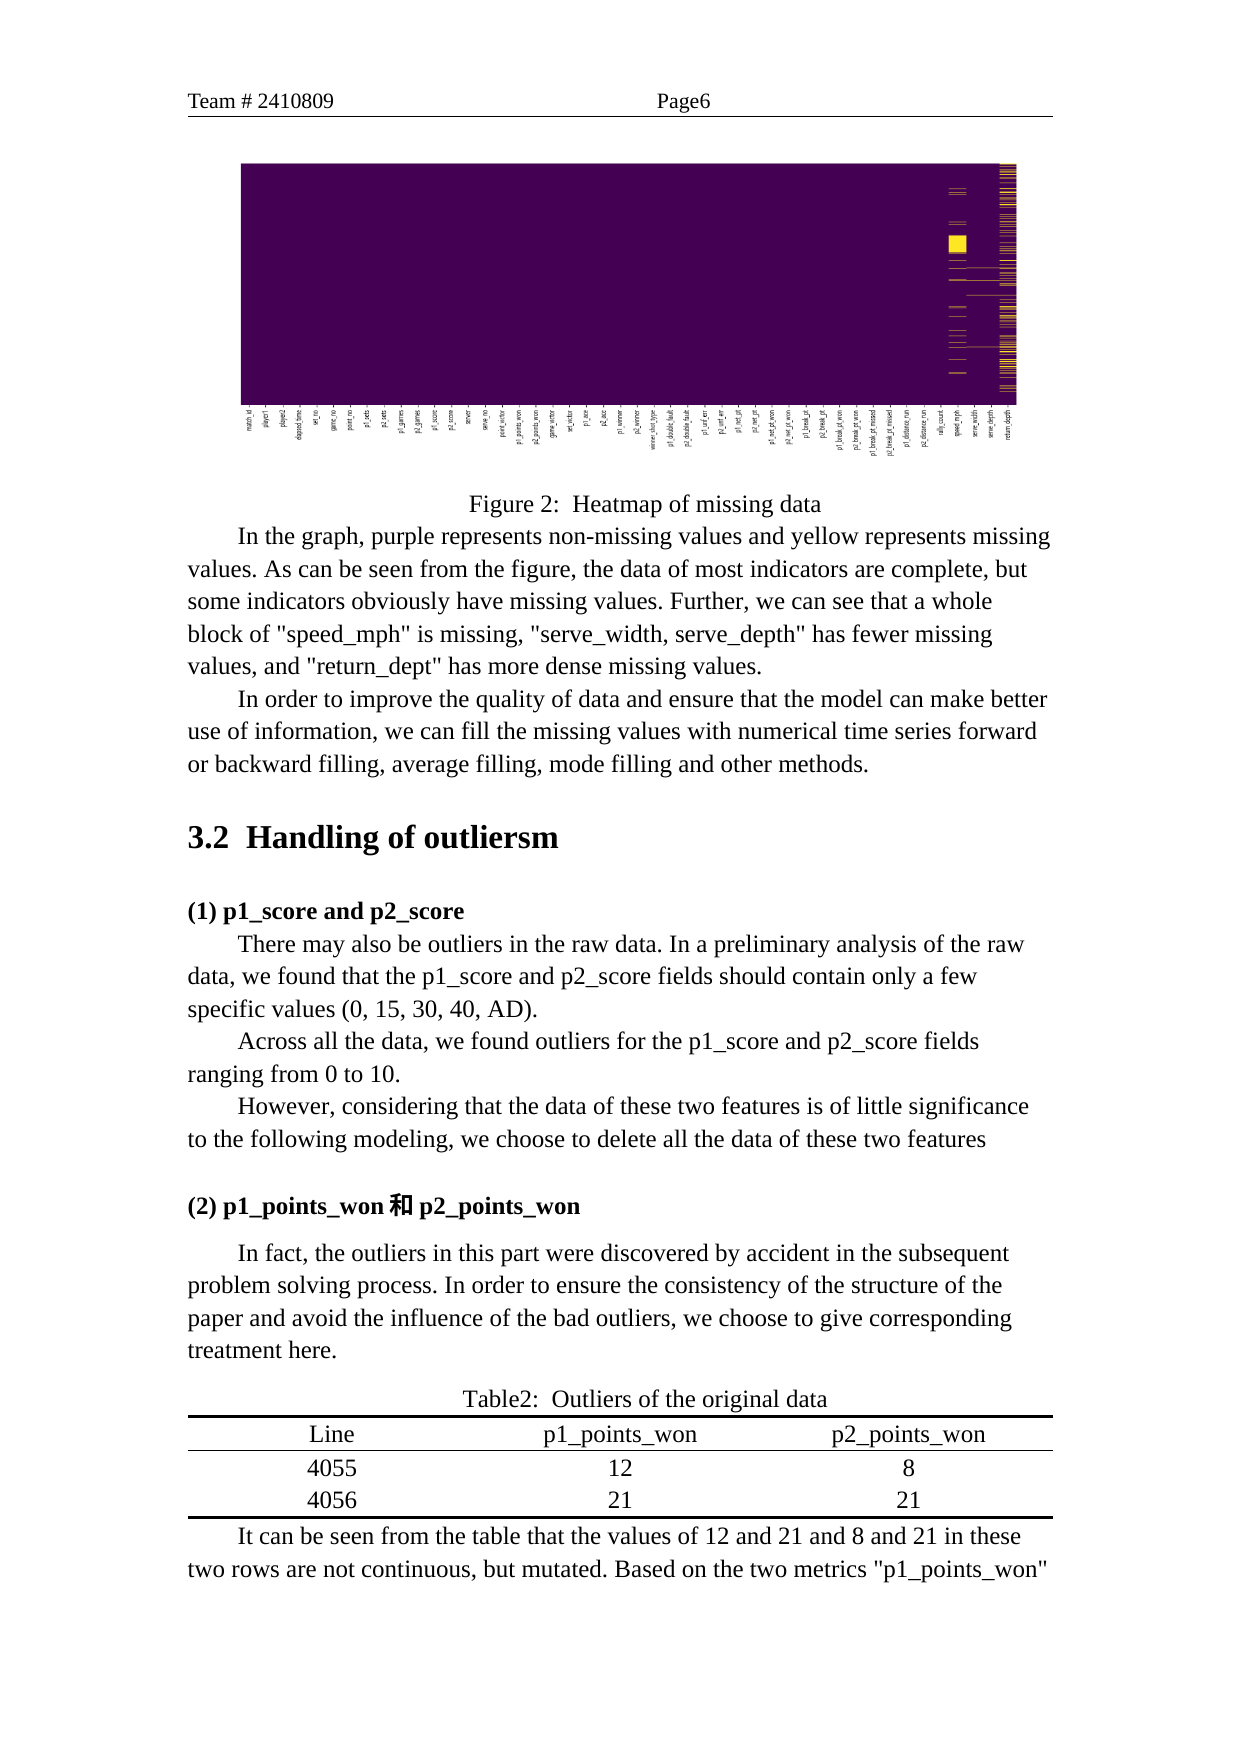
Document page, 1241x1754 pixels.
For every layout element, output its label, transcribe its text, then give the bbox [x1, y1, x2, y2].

table_header Line [188, 1418, 476, 1450]
text In fact, the outliers in this part were discovered by accident in the subsequent problem solving process. In order to ensure the consistency of the structure of the paper and avoid the influence of the bad outliers, we choose to give corresponding treatment here. [187, 1236, 1053, 1366]
picture [237, 162, 1019, 460]
table_cell 4055 [188, 1451, 476, 1484]
table_cell 4056 [188, 1484, 476, 1516]
table_cell 12 [476, 1451, 764, 1484]
text (2) p1_points_won和p2_points_won [187, 1171, 1053, 1236]
text (1) p1_score and p2_score [187, 894, 1053, 927]
subtitle 3.2 Handling of outliersm [187, 804, 1053, 869]
table_cell 8 [764, 1451, 1053, 1484]
text Table2: Outliers of the original data [187, 1382, 1053, 1414]
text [187, 1519, 1053, 1584]
table_cell 21 [476, 1484, 764, 1516]
table_cell 21 [764, 1484, 1053, 1516]
text In the graph, purple represents non-missing values and yellow represents missing values. As can be seen from the figure, the data of most indicators are complete, but some indicators obviously have missing values. Further, we can see that a whole block of "speed_mph" is missing, "serve_width, serve_depth" has fewer missing values, and "return_dept" has more dense missing values. [187, 519, 1053, 682]
table_header p1_points_won [476, 1418, 764, 1450]
text In order to improve the quality of data and ensure that the model can make better use of information, we can fill the missing values with numerical time series forward or backward filling, average filling, mode filling and other methods. [187, 682, 1053, 779]
text Figure 2: Heatmap of missing data [187, 487, 1053, 519]
text However, considering that the data of these two features is of little significance to the following modeling, we choose to delete all the data of these two features [187, 1089, 1053, 1154]
table_header p2_points_won [764, 1418, 1053, 1450]
text Across all the data, we found outliers for the p1_score and p2_score fields ranging from 0 to 10. [187, 1024, 1053, 1089]
text There may also be outliers in the raw data. In a preliminary analysis of the raw data, we found that the p1_score and p2_score fields should contain only a few specific values (0, 15, 30, 40, AD). [187, 927, 1053, 1024]
